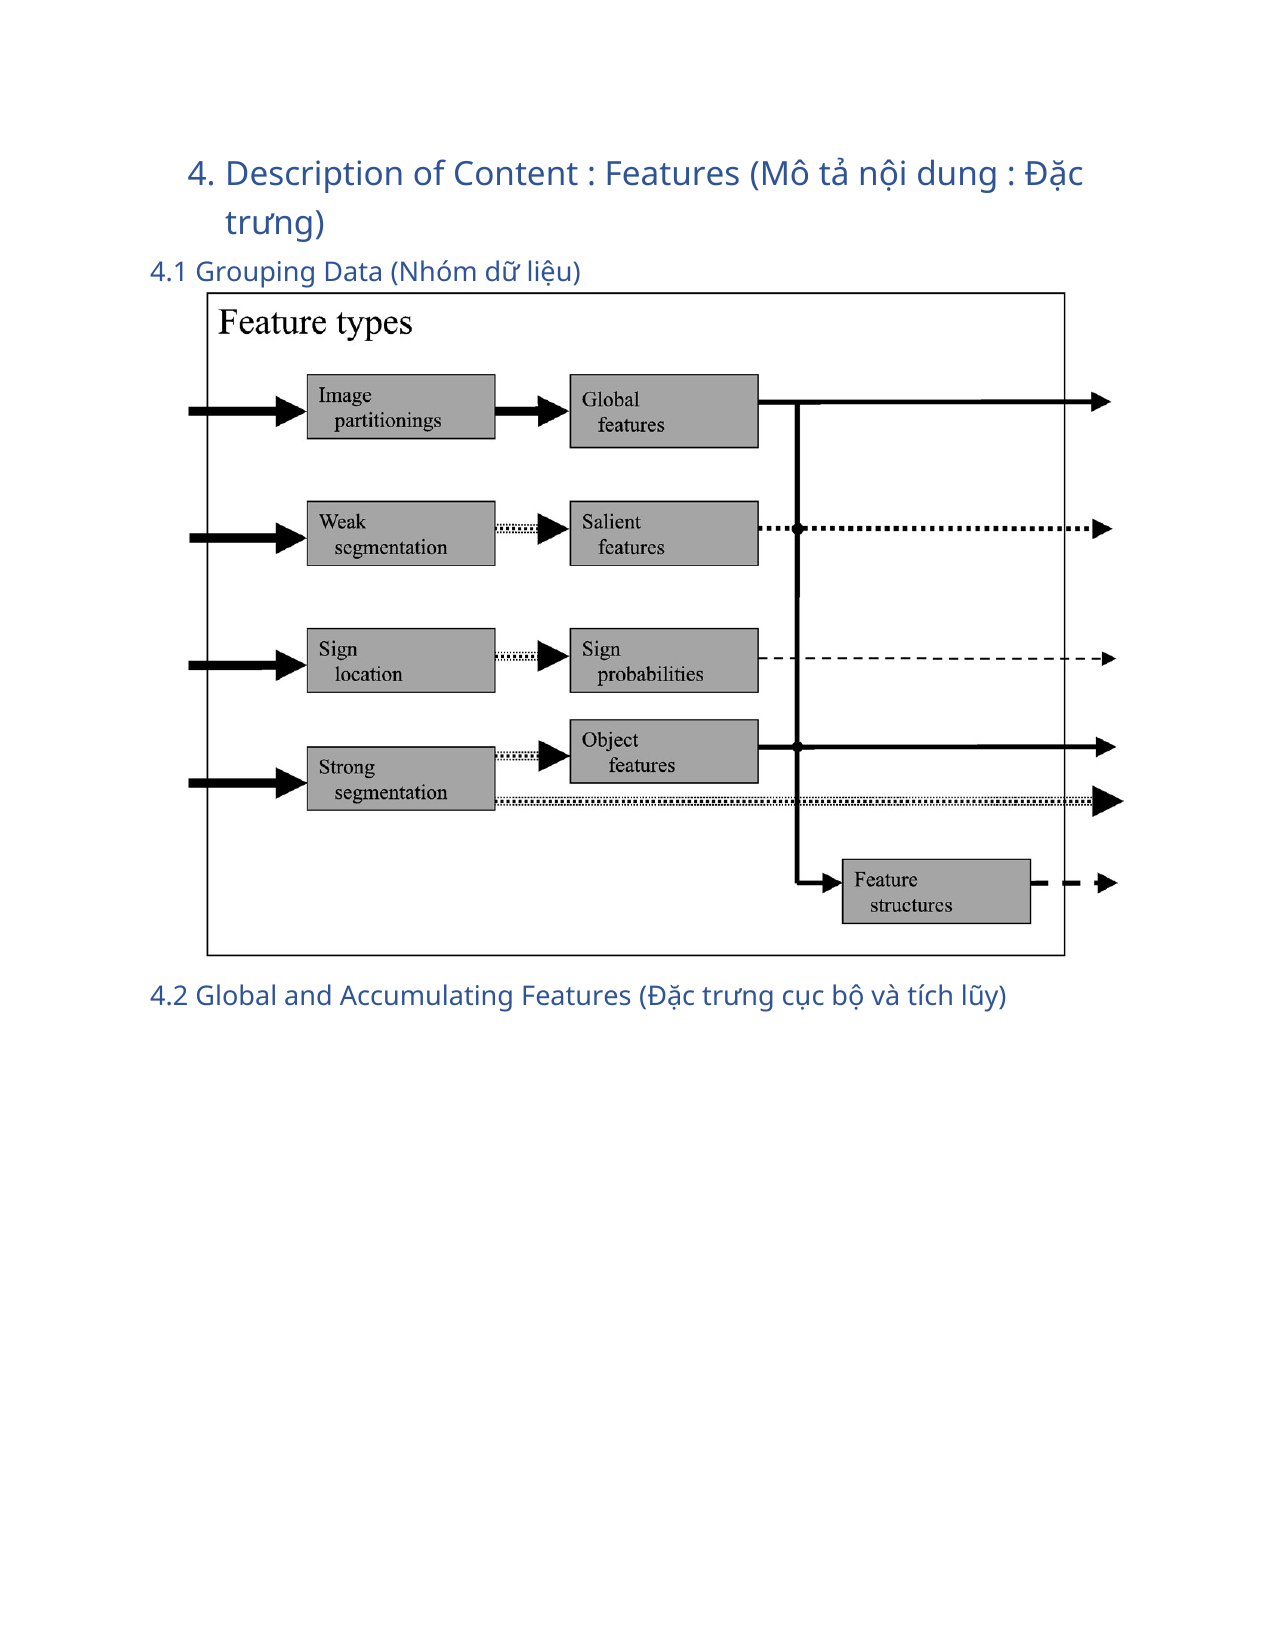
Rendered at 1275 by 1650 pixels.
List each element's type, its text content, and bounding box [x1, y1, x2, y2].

subtitle 4.1 Grouping Data (Nhóm dữ liệu) [150, 252, 1125, 289]
picture [187, 291, 1125, 958]
subtitle 4.2 Global and Accumulating Features (Đặc trưng cục bộ và tích lũy) [150, 976, 1125, 1013]
subtitle Description of Content : Features (Mô tả nội dung : Đặc trưng) [187, 150, 1125, 244]
